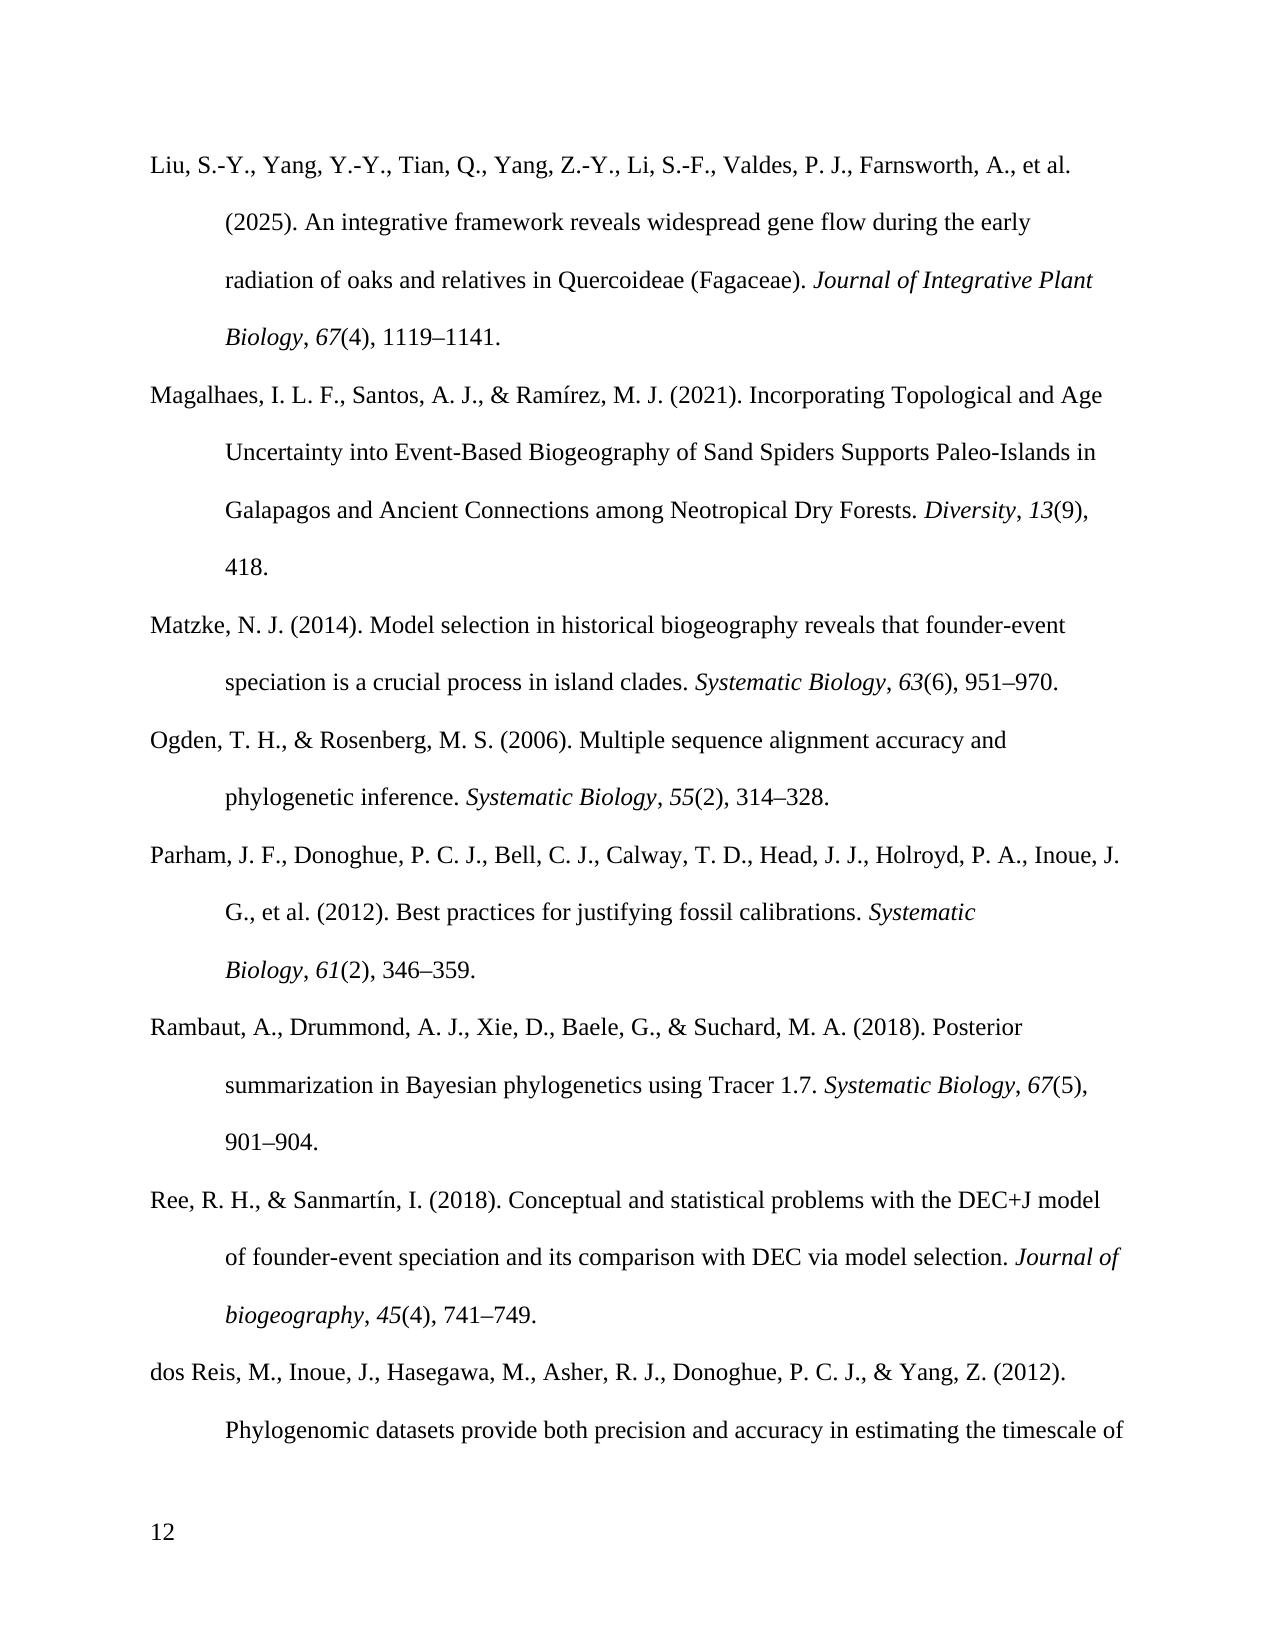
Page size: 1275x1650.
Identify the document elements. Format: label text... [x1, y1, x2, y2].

text Magalhaes, I. L. F., Santos, A. J., & Ramírez, M. J. (2021). Incorporating Topological and Age Uncertainty into Event-Based Biogeography of Sand Spiders Supports Paleo-Islands in Galapagos and Ancient Connections among Neotropical Dry Forests. Diversity, 13(9), 418. [150, 380, 1125, 581]
text Ree, R. H., & Sanmartín, I. (2018). Conceptual and statistical problems with the DEC+J model of founder-event speciation and its comparison with DEC via model selection. Journal of biogeography, 45(4), 741–749. [150, 1185, 1125, 1329]
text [150, 1357, 1125, 1444]
text Ogden, T. H., & Rosenberg, M. S. (2006). Multiple sequence alignment accuracy and phylogenetic inference. Systematic Biology, 55(2), 314–328. [150, 725, 1125, 811]
text Parham, J. F., Donoghue, P. C. J., Bell, C. J., Calway, T. D., Head, J. J., Holroyd, P. A., Inoue, J. G., et al. (2012). Best practices for justifying fossil calibrations. Systematic Biology, 61(2), 346–359. [150, 840, 1125, 984]
text Rambaut, A., Drummond, A. J., Xie, D., Baele, G., & Suchard, M. A. (2018). Posterior summarization in Bayesian phylogenetics using Tracer 1.7. Systematic Biology, 67(5), 901–904. [150, 1012, 1125, 1156]
text Matzke, N. J. (2014). Model selection in historical biogeography reveals that founder-event speciation is a crucial process in island clades. Systematic Biology, 63(6), 951–970. [150, 610, 1125, 696]
text Liu, S.-Y., Yang, Y.-Y., Tian, Q., Yang, Z.-Y., Li, S.-F., Valdes, P. J., Farnsworth, A., et al. (2025). An integrative framework reveals widespread gene flow during the early radiation of oaks and relatives in Quercoideae (Fagaceae). Journal of Integrative Plant Biology, 67(4), 1119–1141. [150, 150, 1125, 351]
